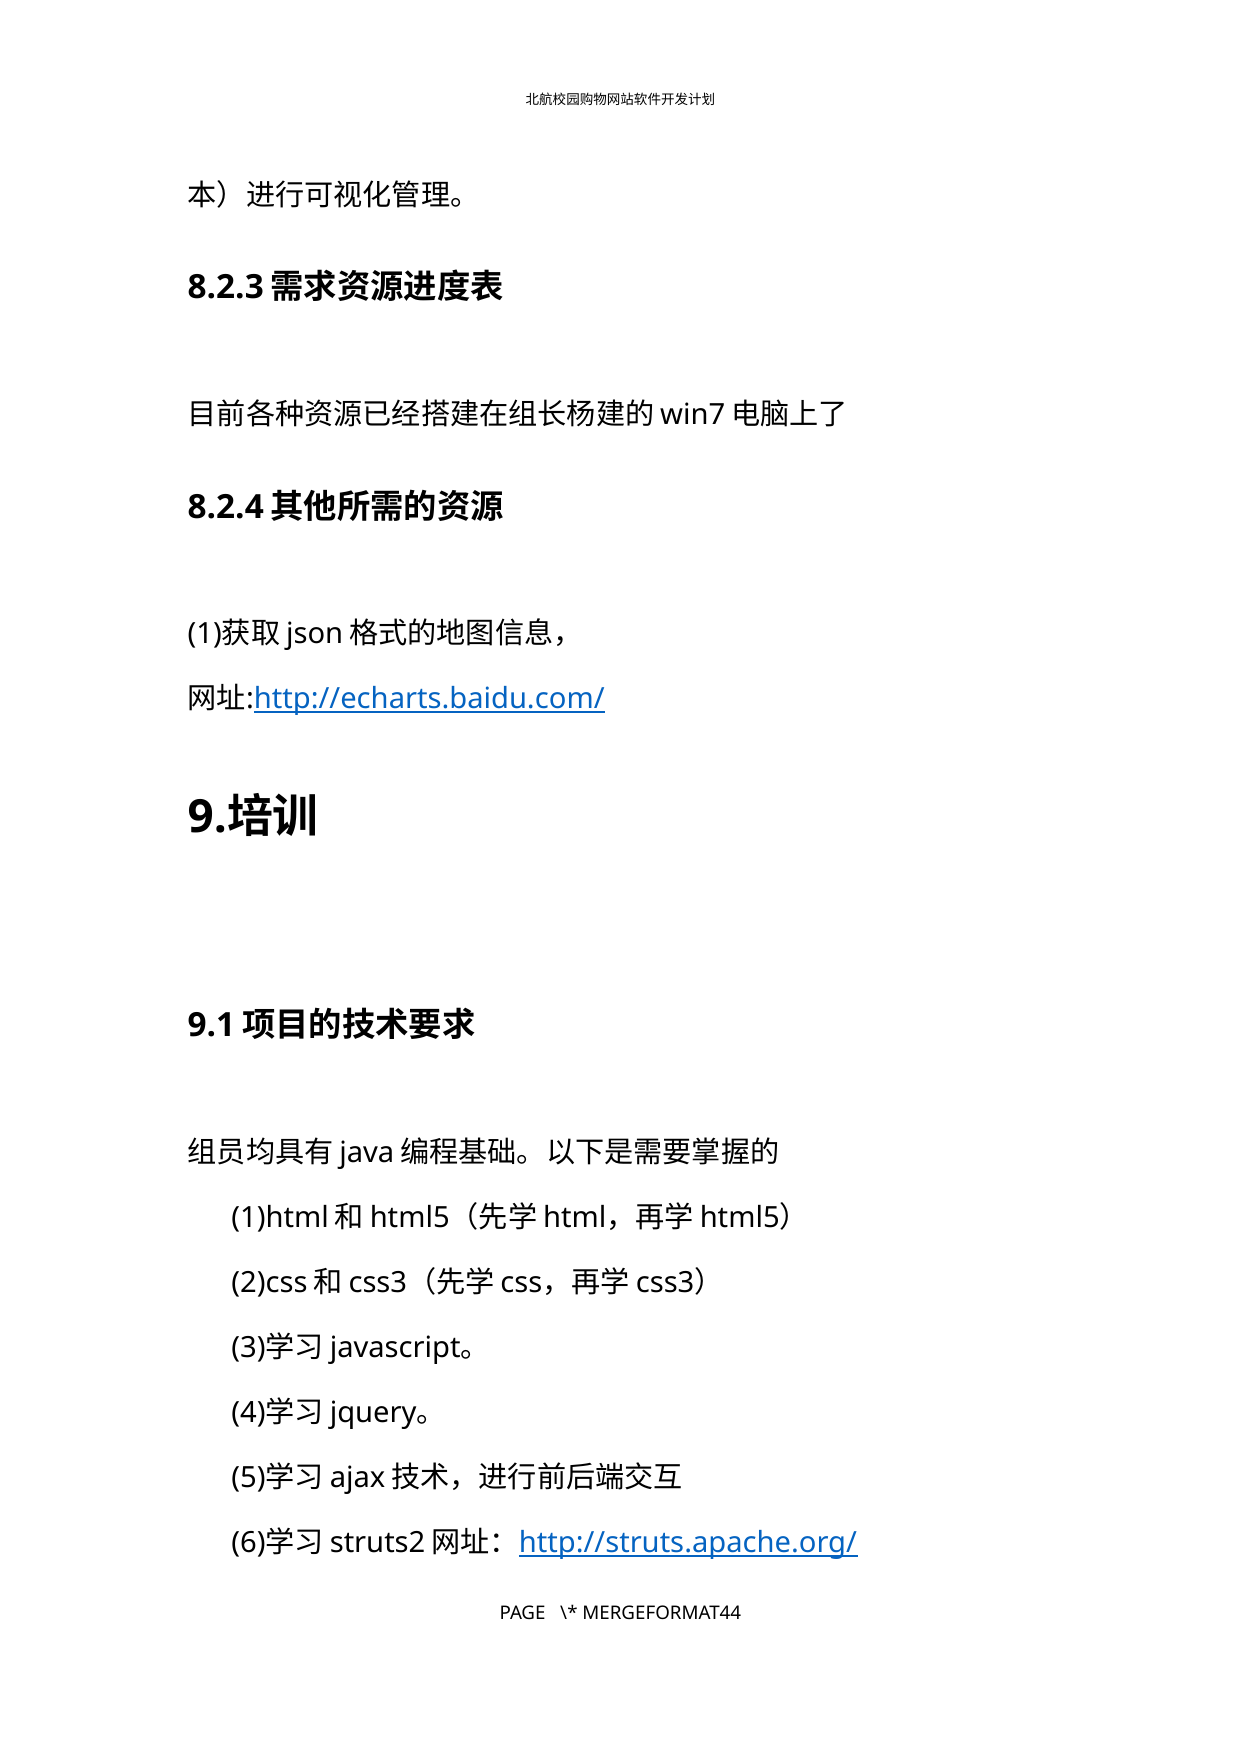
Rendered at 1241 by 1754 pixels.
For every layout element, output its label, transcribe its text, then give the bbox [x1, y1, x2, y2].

text (3)学习javascript。 [187, 1312, 1053, 1377]
text (6)学习struts2网址：http://struts.apache.org/ [187, 1507, 1053, 1572]
subtitle 8.2.4其他所需的资源 [187, 471, 1053, 536]
text (2)css和css3（先学css，再学css3） [187, 1247, 1053, 1312]
text 网址:http://echarts.baidu.com/ [187, 664, 1053, 729]
text (4)学习jquery。 [187, 1377, 1053, 1442]
text (1)html和html5（先学html，再学html5） [187, 1182, 1053, 1247]
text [187, 160, 1053, 225]
text (1)获取json格式的地图信息， [187, 599, 1053, 664]
text (5)学习ajax技术，进行前后端交互 [187, 1442, 1053, 1507]
subtitle 9.培训 [187, 764, 1053, 862]
text 组员均具有java编程基础。以下是需要掌握的 [187, 1117, 1053, 1182]
subtitle 8.2.3需求资源进度表 [187, 252, 1053, 317]
text 目前各种资源已经搭建在组长杨建的win7电脑上了 [187, 379, 1053, 444]
subtitle 9.1项目的技术要求 [187, 990, 1053, 1055]
